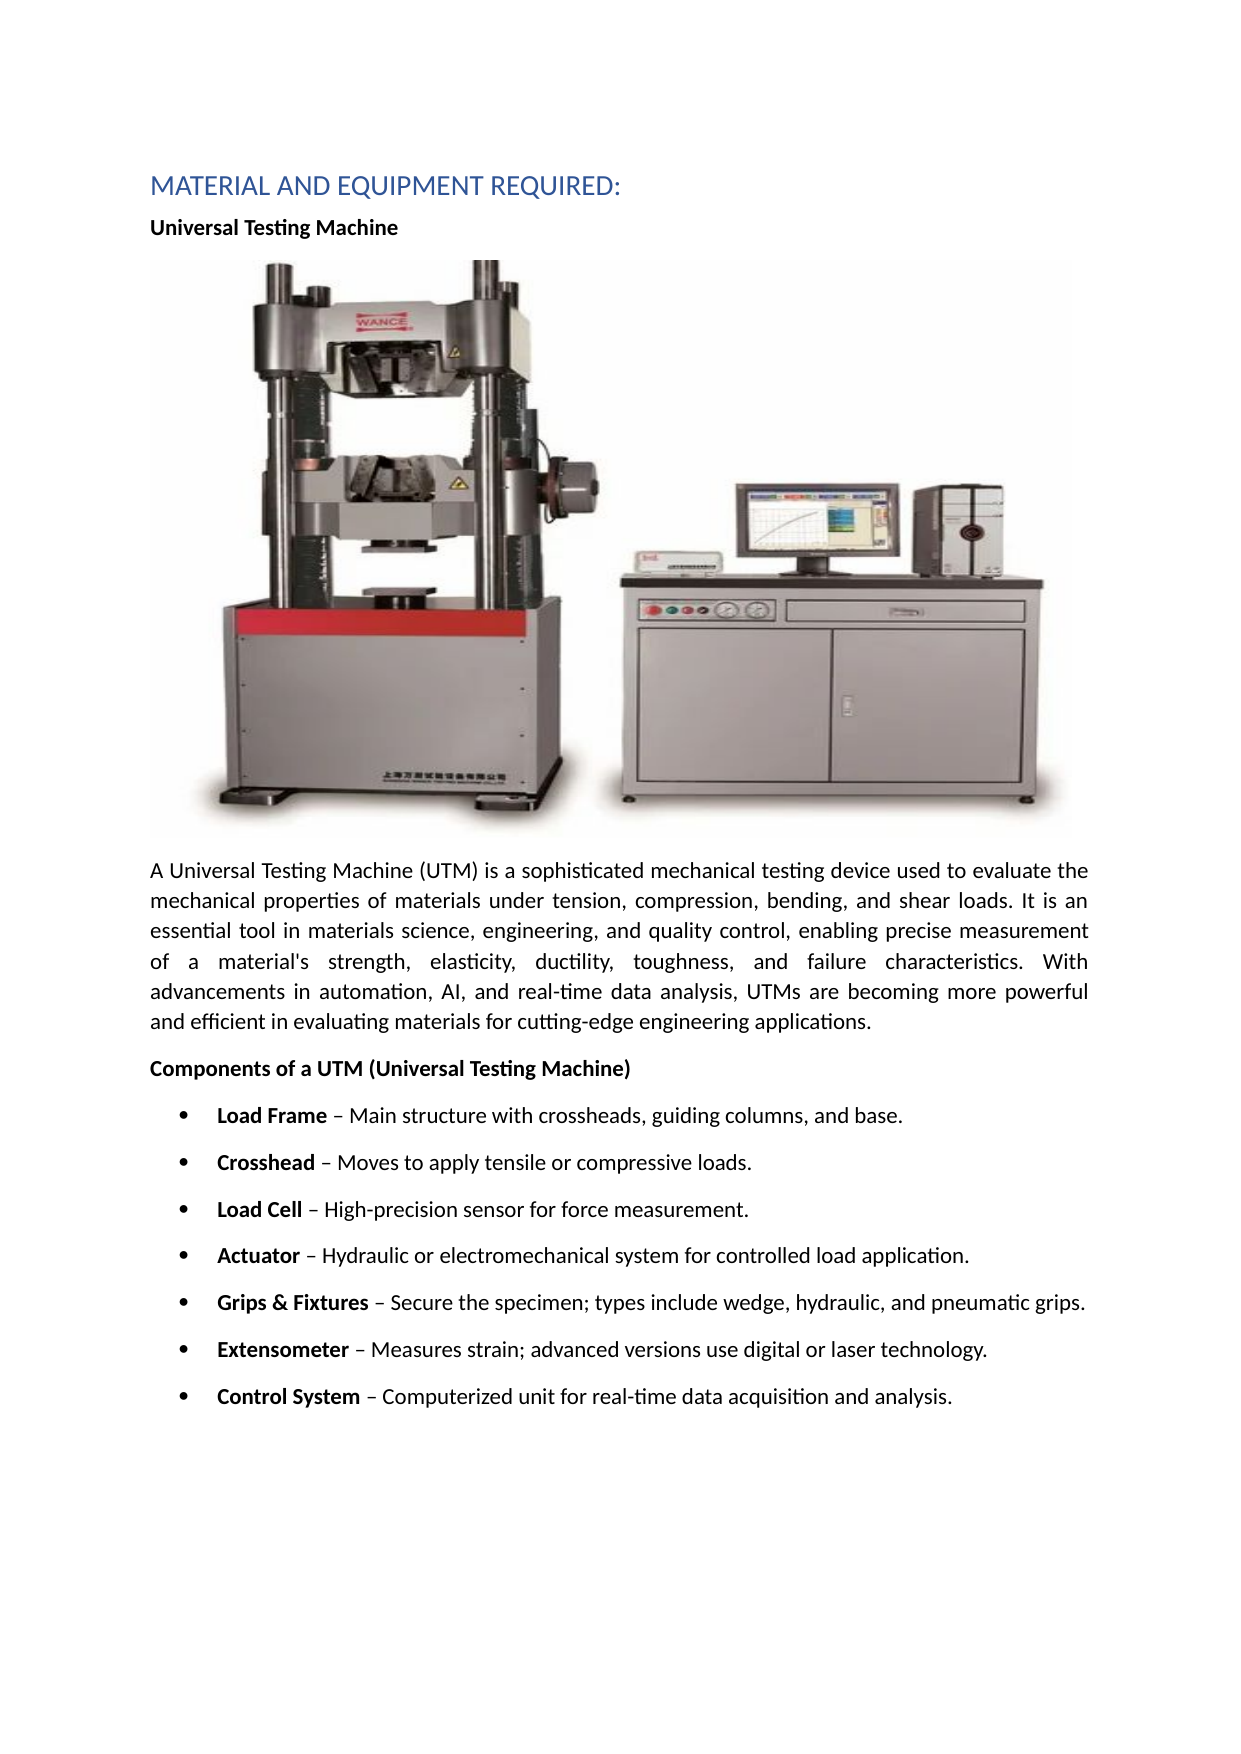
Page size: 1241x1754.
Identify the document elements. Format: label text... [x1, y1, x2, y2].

text Components of a UTM (Universal Testing Machine) [150, 1054, 1090, 1082]
list Control System – Computerized unit for real-time data acquisition and analysis. [179, 1382, 1090, 1410]
list Load Frame – Main structure with crossheads, guiding columns, and base. [179, 1101, 1090, 1129]
list Crosshead – Moves to apply tensile or compressive loads. [179, 1148, 1090, 1176]
text A Universal Testing Machine (UTM) is a sophisticated mechanical testing device used to evaluate the mechanical properties of materials under tension, compression, bending, and shear loads. It is an essential tool in materials science, engineering, and quality control, enabling precise measurement of a material's strength, elasticity, ductility, toughness, and failure characteristics. With advancements in automation, AI, and real-time data analysis, UTMs are becoming more powerful and efficient in evaluating materials for cutting-edge engineering applications. [150, 856, 1090, 1035]
list Extensometer – Measures strain; advanced versions use digital or laser technology. [179, 1335, 1090, 1363]
list Load Cell – High-precision sensor for force measurement. [179, 1195, 1090, 1223]
picture [150, 260, 1072, 838]
text Universal Testing Machine [150, 213, 1090, 241]
list Grips & Fixtures – Secure the specimen; types include wedge, hydraulic, and pneumatic grips. [179, 1288, 1090, 1317]
subtitle MATERIAL AND EQUIPMENT REQUIRED: [150, 167, 1090, 202]
list Actuator – Hydraulic or electromechanical system for controlled load application. [179, 1242, 1090, 1270]
